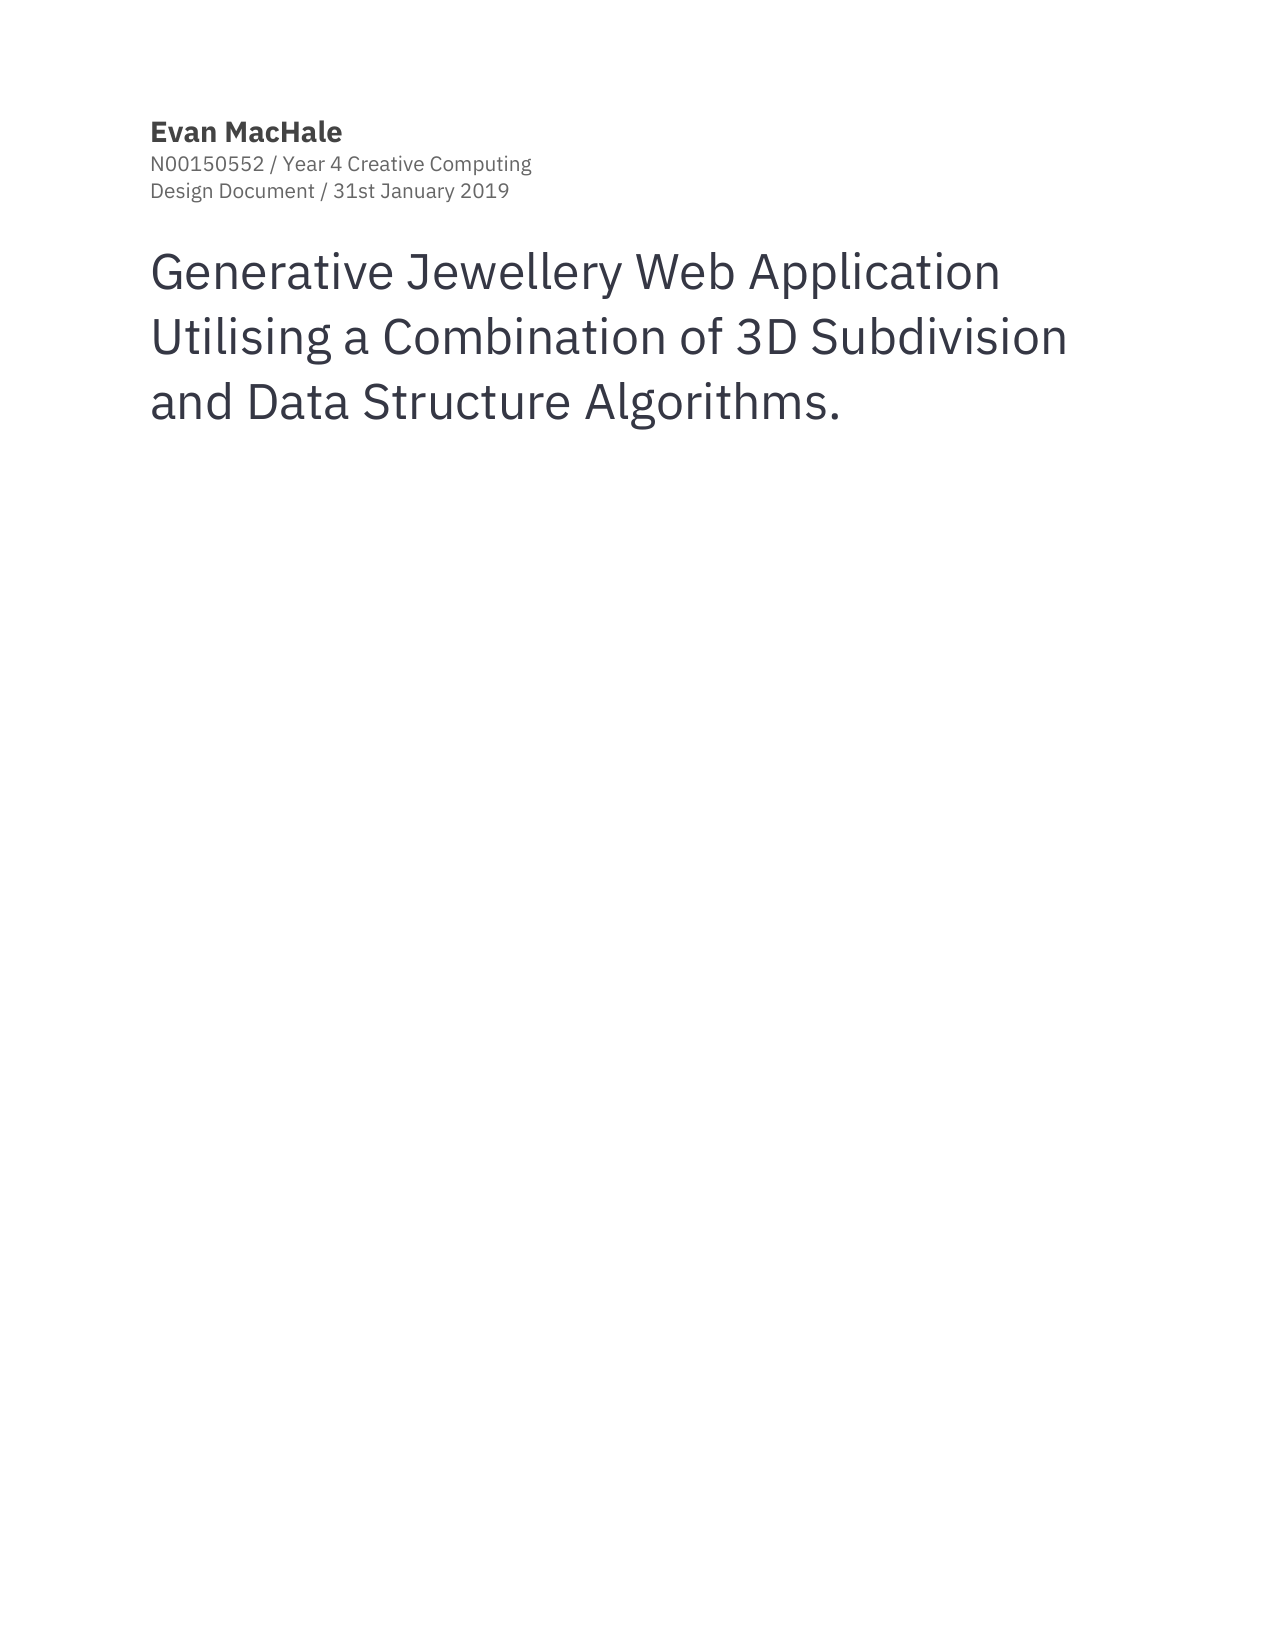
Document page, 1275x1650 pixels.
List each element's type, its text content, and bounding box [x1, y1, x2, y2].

text Evan MacHale [150, 112, 1125, 150]
text Design Document / 31st January 2019 [150, 177, 1125, 204]
title Generative Jewellery Web Application Utilising a Combination of 3D Subdivision and Data Structure Algorithms. [150, 238, 1125, 433]
text N00150552 / Year 4 Creative Computing [150, 150, 1125, 177]
